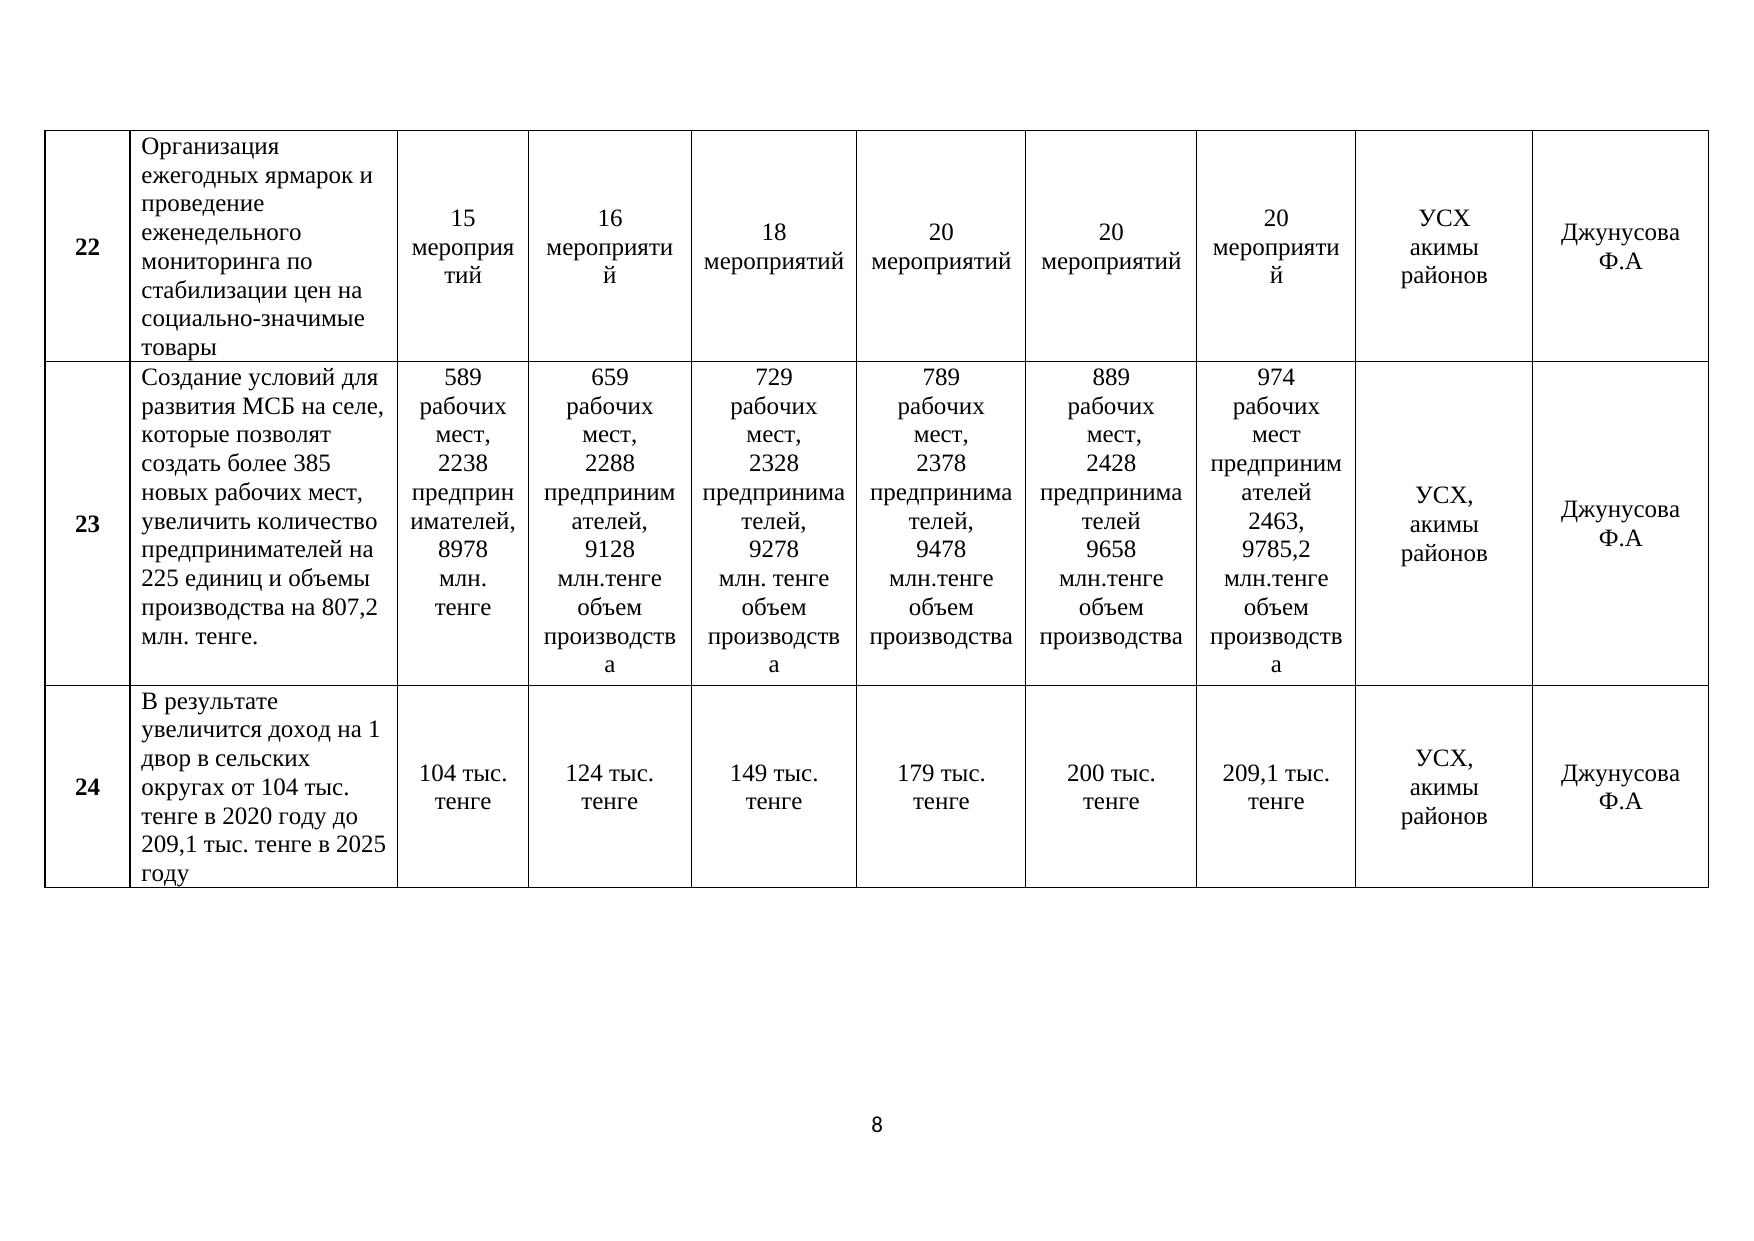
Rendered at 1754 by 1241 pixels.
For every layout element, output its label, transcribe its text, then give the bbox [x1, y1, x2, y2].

table_cell 729 рабочих мест, 2328 предпринимателей, 9278 млн. тенге объем производства [692, 362, 856, 685]
table_cell УСХ, акимы районов [1356, 362, 1532, 685]
table_cell 789 рабочих мест, 2378 предпринимателей, 9478 млн.тенге объем производства [857, 362, 1025, 685]
table_cell 20 мероприятий [857, 131, 1025, 361]
table_cell 20 мероприятий [1026, 131, 1196, 361]
table_cell УСХ, акимы районов [1356, 686, 1532, 887]
table_cell 104 тыс. тенге [398, 686, 528, 887]
table_cell 889 рабочих мест, 2428 предпринимателей 9658 млн.тенге объем производства [1026, 362, 1196, 685]
table_cell 18 мероприятий [692, 131, 856, 361]
table_cell 24 [46, 686, 129, 887]
table_cell Организация ежегодных ярмарок и проведение еженедельного мониторинга по стабилизации цен на социально-значимые товары [131, 131, 397, 361]
table_cell 16 мероприятий [529, 131, 691, 361]
table_cell 149 тыс. тенге [692, 686, 856, 887]
table_cell 179 тыс. тенге [857, 686, 1025, 887]
table_cell 124 тыс. тенге [529, 686, 691, 887]
table_cell Джунусова Ф.А [1533, 686, 1708, 887]
table_cell 659 рабочих мест, 2288 предпринимателей, 9128 млн.тенге объем производства [529, 362, 691, 685]
table_cell 974 рабочих мест предпринимателей 2463, 9785,2 млн.тенге объем производства [1197, 362, 1355, 685]
table_cell 20 мероприятий [1197, 131, 1355, 361]
table_cell 200 тыс. тенге [1026, 686, 1196, 887]
table_cell В результате увеличится доход на 1 двор в сельских округах от 104 тыс. тенге в 2020 году до 209,1 тыс. тенге в 2025 году [131, 686, 397, 887]
table_cell 23 [46, 362, 129, 685]
table_cell 209,1 тыс. тенге [1197, 686, 1355, 887]
table_cell УСХ акимы районов [1356, 131, 1532, 361]
table_cell 589 рабочих мест, 2238 предпринимателей, 8978 млн. тенге [398, 362, 528, 685]
table_cell Создание условий для развития МСБ на селе, которые позволят создать более 385 новых рабочих мест, увеличить количество предпринимателей на 225 единиц и объемы производства на 807,2 млн. тенге. [131, 362, 397, 685]
table_cell 22 [46, 131, 129, 361]
table_cell Джунусова Ф.А [1533, 362, 1708, 685]
table_cell 15 мероприятий [398, 131, 528, 361]
table_cell Джунусова Ф.А [1533, 131, 1708, 361]
